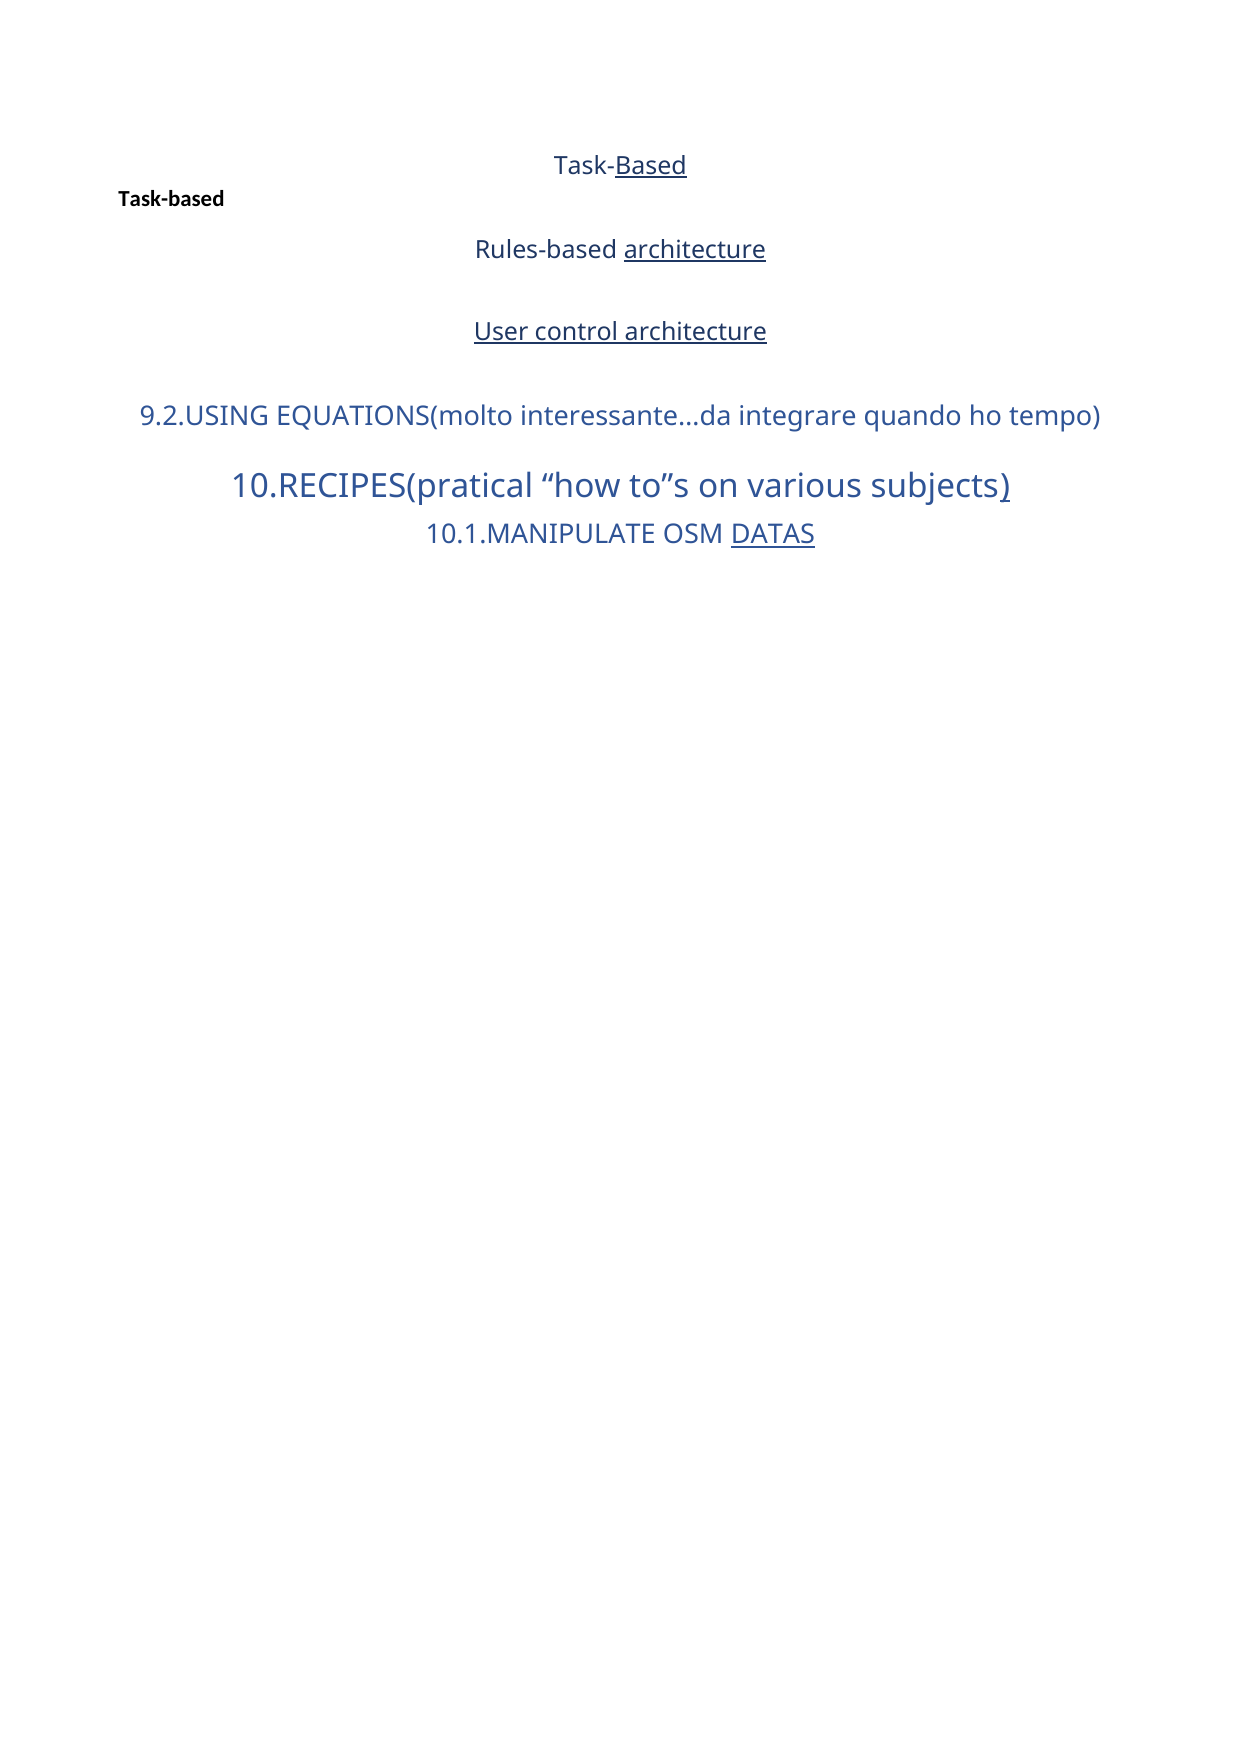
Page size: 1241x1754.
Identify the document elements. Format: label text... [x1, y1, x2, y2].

subtitle 10.1.MANIPULATE OSM DATAS [118, 515, 1122, 552]
subtitle 10.RECIPES(pratical “how to”s on various subjects) [118, 462, 1122, 507]
subtitle 9.2.USING EQUATIONS(molto interessante…da integrare quando ho tempo) [118, 397, 1122, 434]
text Task-based [118, 184, 1122, 212]
subtitle User control architecture [118, 313, 1122, 347]
subtitle Task-Based [118, 148, 1122, 182]
subtitle Rules-based architecture [118, 231, 1122, 265]
